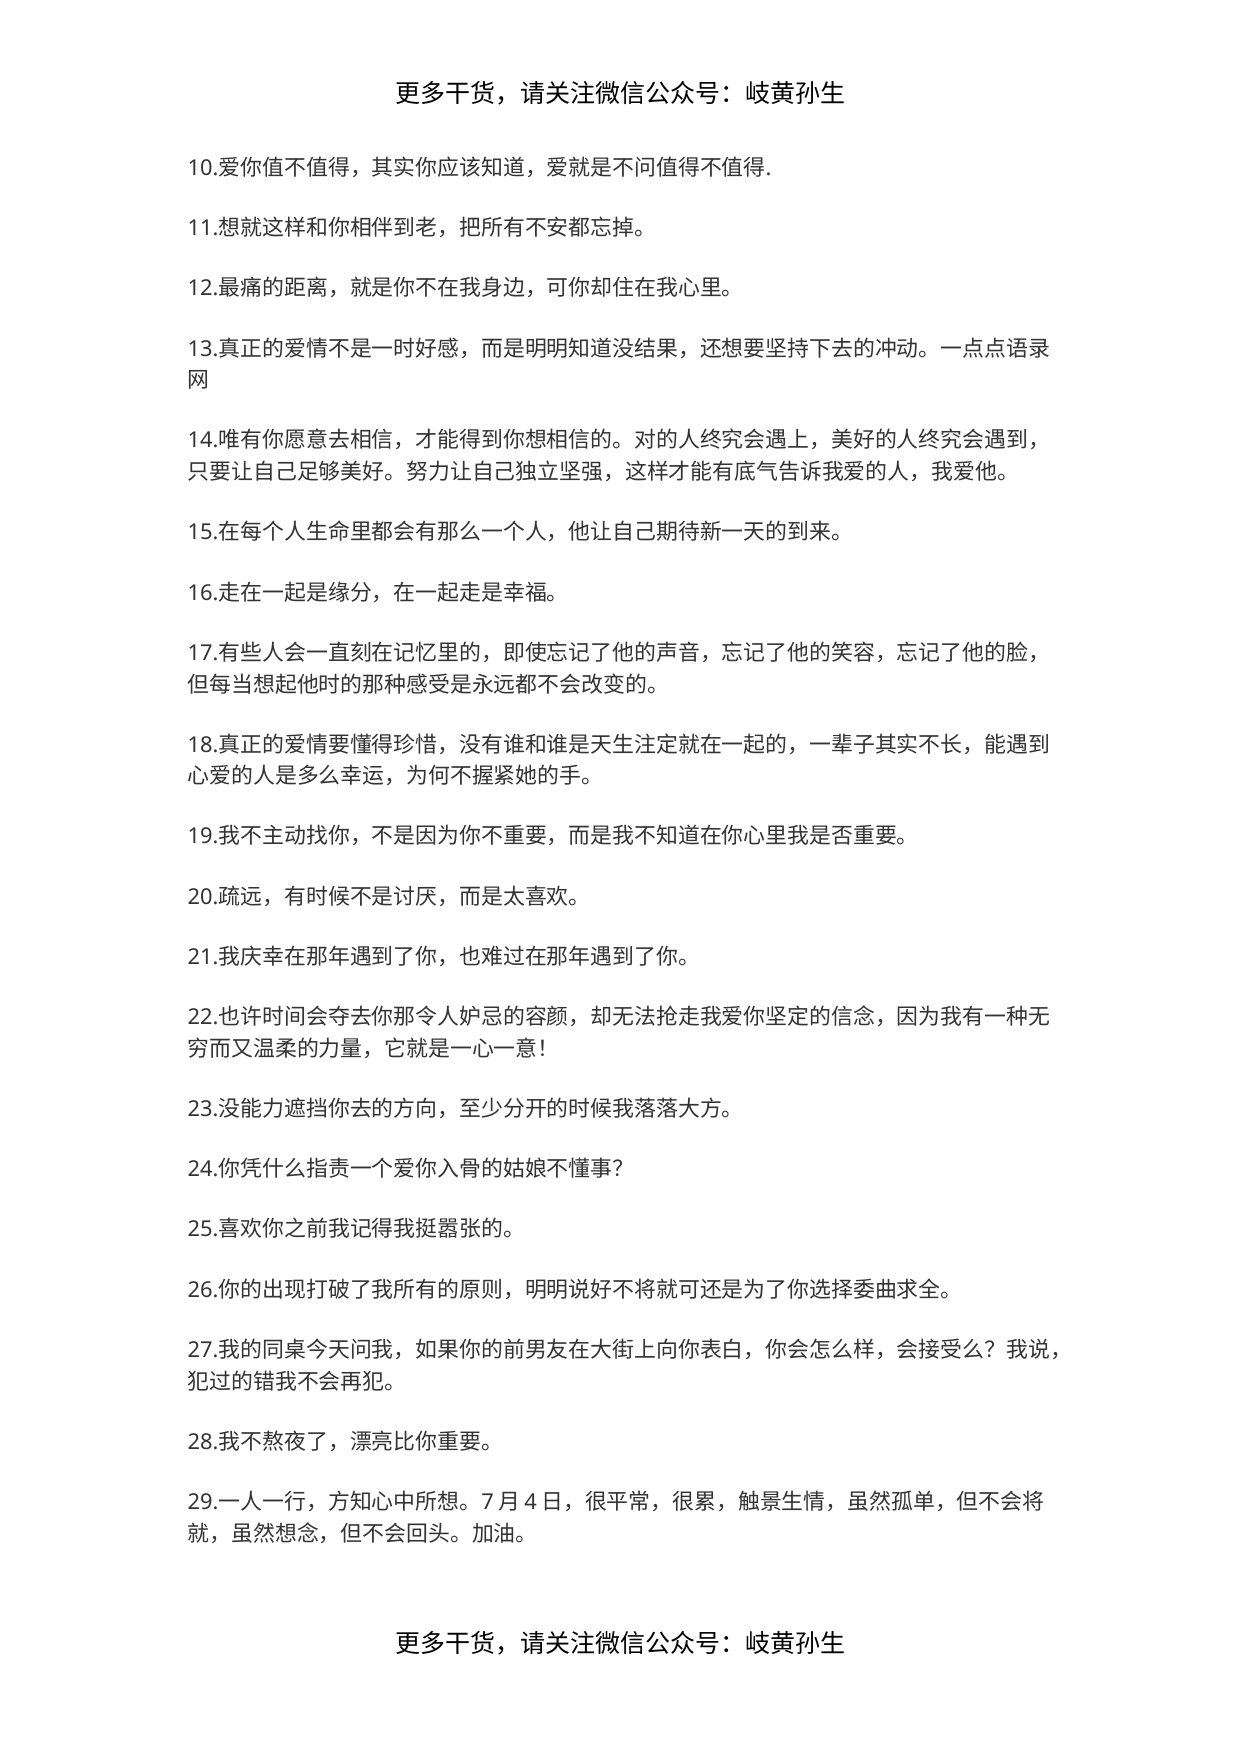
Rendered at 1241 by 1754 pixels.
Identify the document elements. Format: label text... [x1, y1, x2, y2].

text 27.我的同桌今天问我，如果你的前男友在大街上向你表白，你会怎么样，会接受么？我说，犯过的错我不会再犯。 [187, 1332, 1053, 1395]
text 12.最痛的距离，就是你不在我身边，可你却住在我心里。 [187, 270, 1053, 302]
text 24.你凭什么指责一个爱你入骨的姑娘不懂事？ [187, 1151, 1053, 1183]
text 14.唯有你愿意去相信，才能得到你想相信的。对的人终究会遇上，美好的人终究会遇到，只要让自己足够美好。努力让自己独立坚强，这样才能有底气告诉我爱的人，我爱他。 [187, 422, 1053, 486]
text 26.你的出现打破了我所有的原则，明明说好不将就可还是为了你选择委曲求全。 [187, 1272, 1053, 1303]
text 23.没能力遮挡你去的方向，至少分开的时候我落落大方。 [187, 1091, 1053, 1123]
text 29.一人一行，方知心中所想。7月4日，很平常，很累，触景生情，虽然孤单，但不会将就，虽然想念，但不会回头。加油。 [187, 1484, 1053, 1547]
text 10.爱你值不值得，其实你应该知道，爱就是不问值得不值得. [187, 150, 1053, 182]
text 11.想就这样和你相伴到老，把所有不安都忘掉。 [187, 210, 1053, 242]
text 28.我不熬夜了，漂亮比你重要。 [187, 1424, 1053, 1456]
text 22.也许时间会夺去你那令人妒忌的容颜，却无法抢走我爱你坚定的信念，因为我有一种无穷而又温柔的力量，它就是一心一意！ [187, 999, 1053, 1063]
text 16.走在一起是缘分，在一起走是幸福。 [187, 574, 1053, 606]
text 21.我庆幸在那年遇到了你，也难过在那年遇到了你。 [187, 939, 1053, 971]
text 25.喜欢你之前我记得我挺嚣张的。 [187, 1211, 1053, 1243]
text 15.在每个人生命里都会有那么一个人，他让自己期待新一天的到来。 [187, 514, 1053, 546]
text 13.真正的爱情不是一时好感，而是明明知道没结果，还想要坚持下去的冲动。一点点语录网 [187, 331, 1053, 394]
text 20.疏远，有时候不是讨厌，而是太喜欢。 [187, 879, 1053, 911]
text 17.有些人会一直刻在记忆里的，即使忘记了他的声音，忘记了他的笑容，忘记了他的脸，但每当想起他时的那种感受是永远都不会改变的。 [187, 635, 1053, 698]
text 19.我不主动找你，不是因为你不重要，而是我不知道在你心里我是否重要。 [187, 818, 1053, 850]
text 18.真正的爱情要懂得珍惜，没有谁和谁是天生注定就在一起的，一辈子其实不长，能遇到心爱的人是多么幸运，为何不握紧她的手。 [187, 727, 1053, 790]
